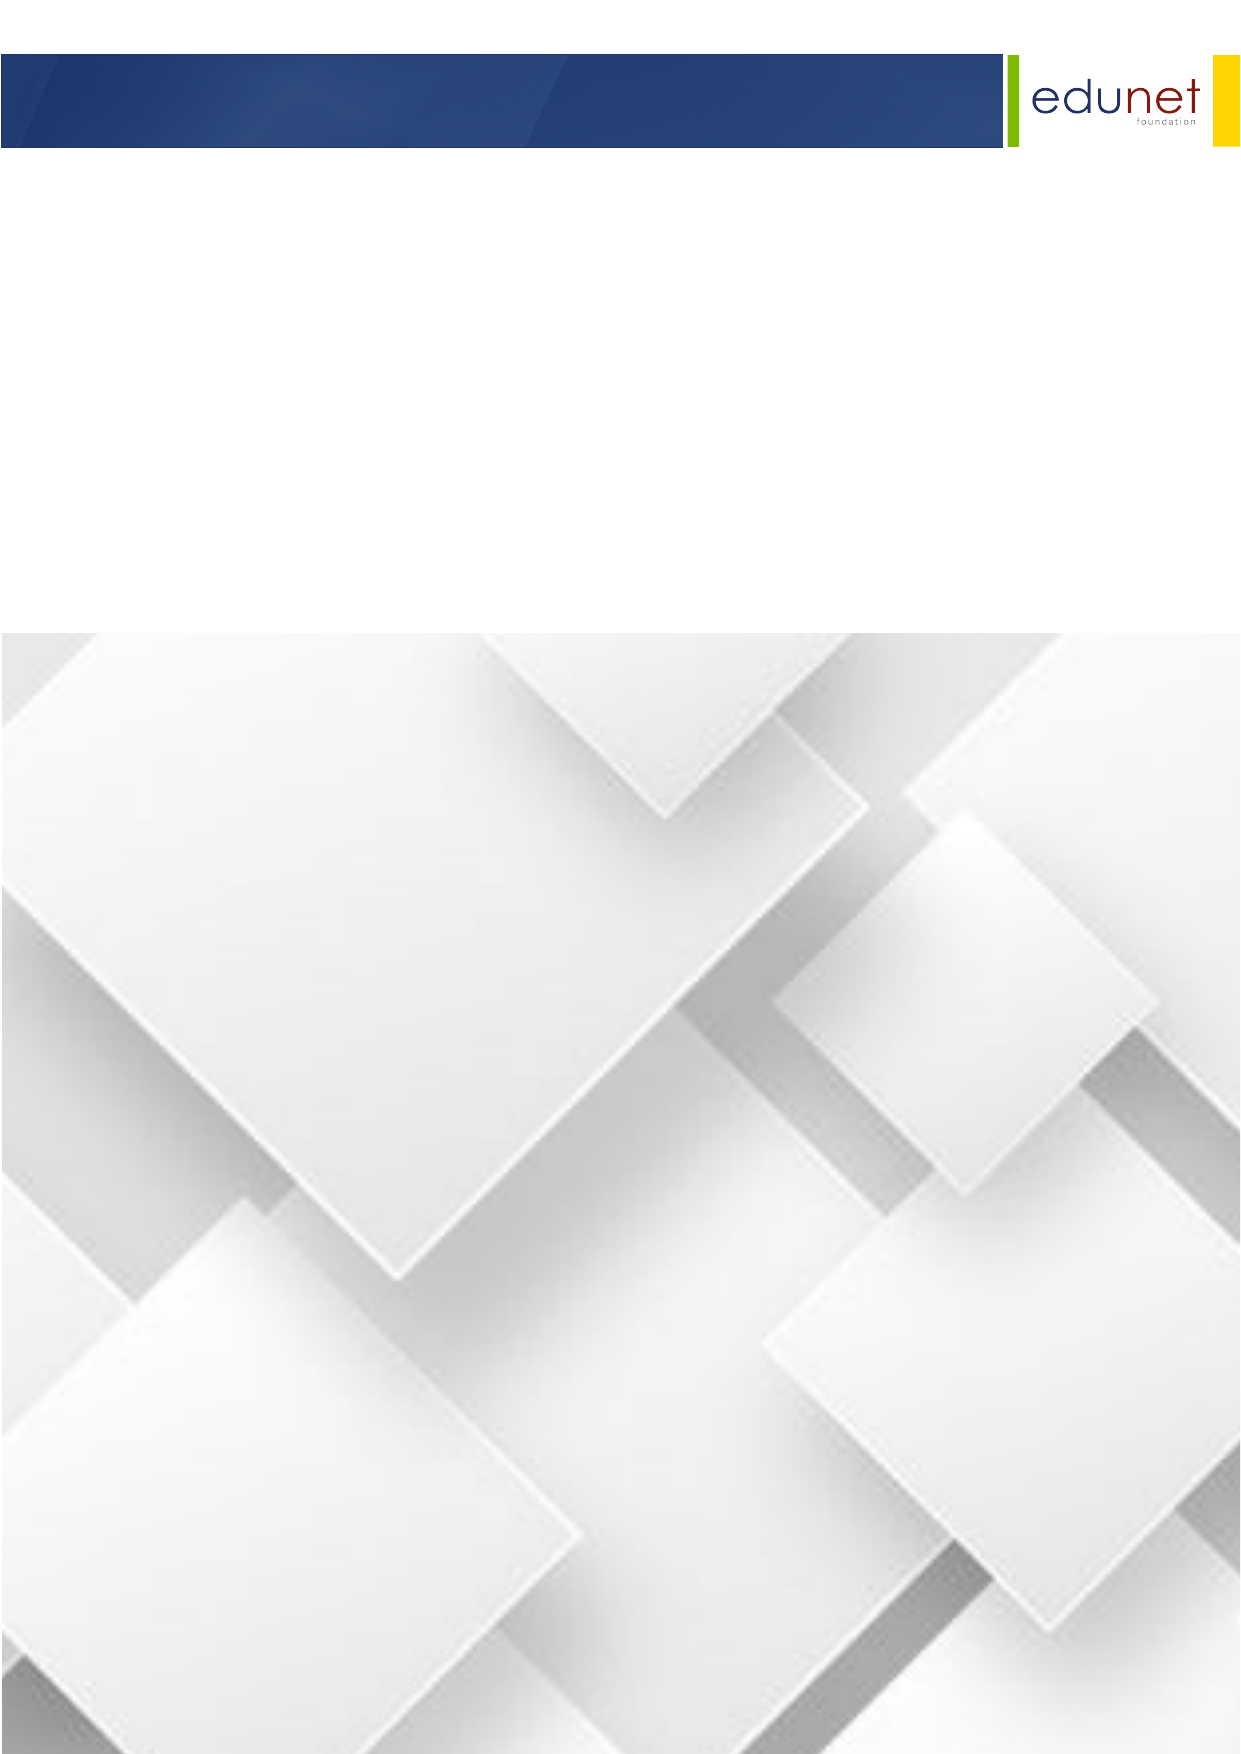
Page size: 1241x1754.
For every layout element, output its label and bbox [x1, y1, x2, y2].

picture [1025, 72, 1208, 131]
picture [2, 633, 1241, 1754]
